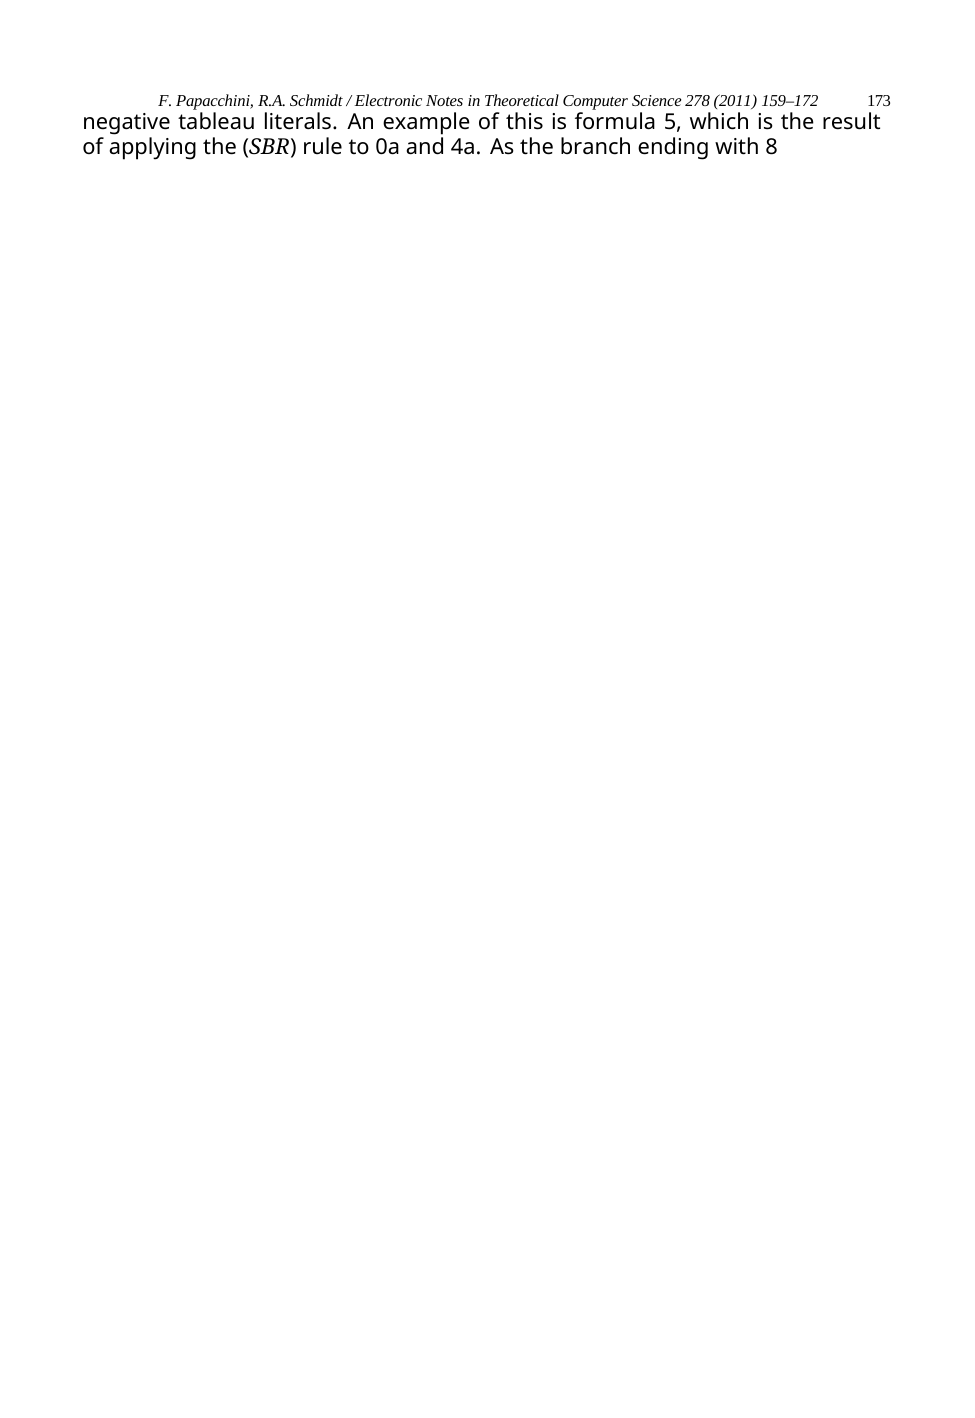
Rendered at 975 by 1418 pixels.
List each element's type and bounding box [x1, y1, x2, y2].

text [82, 108, 881, 161]
